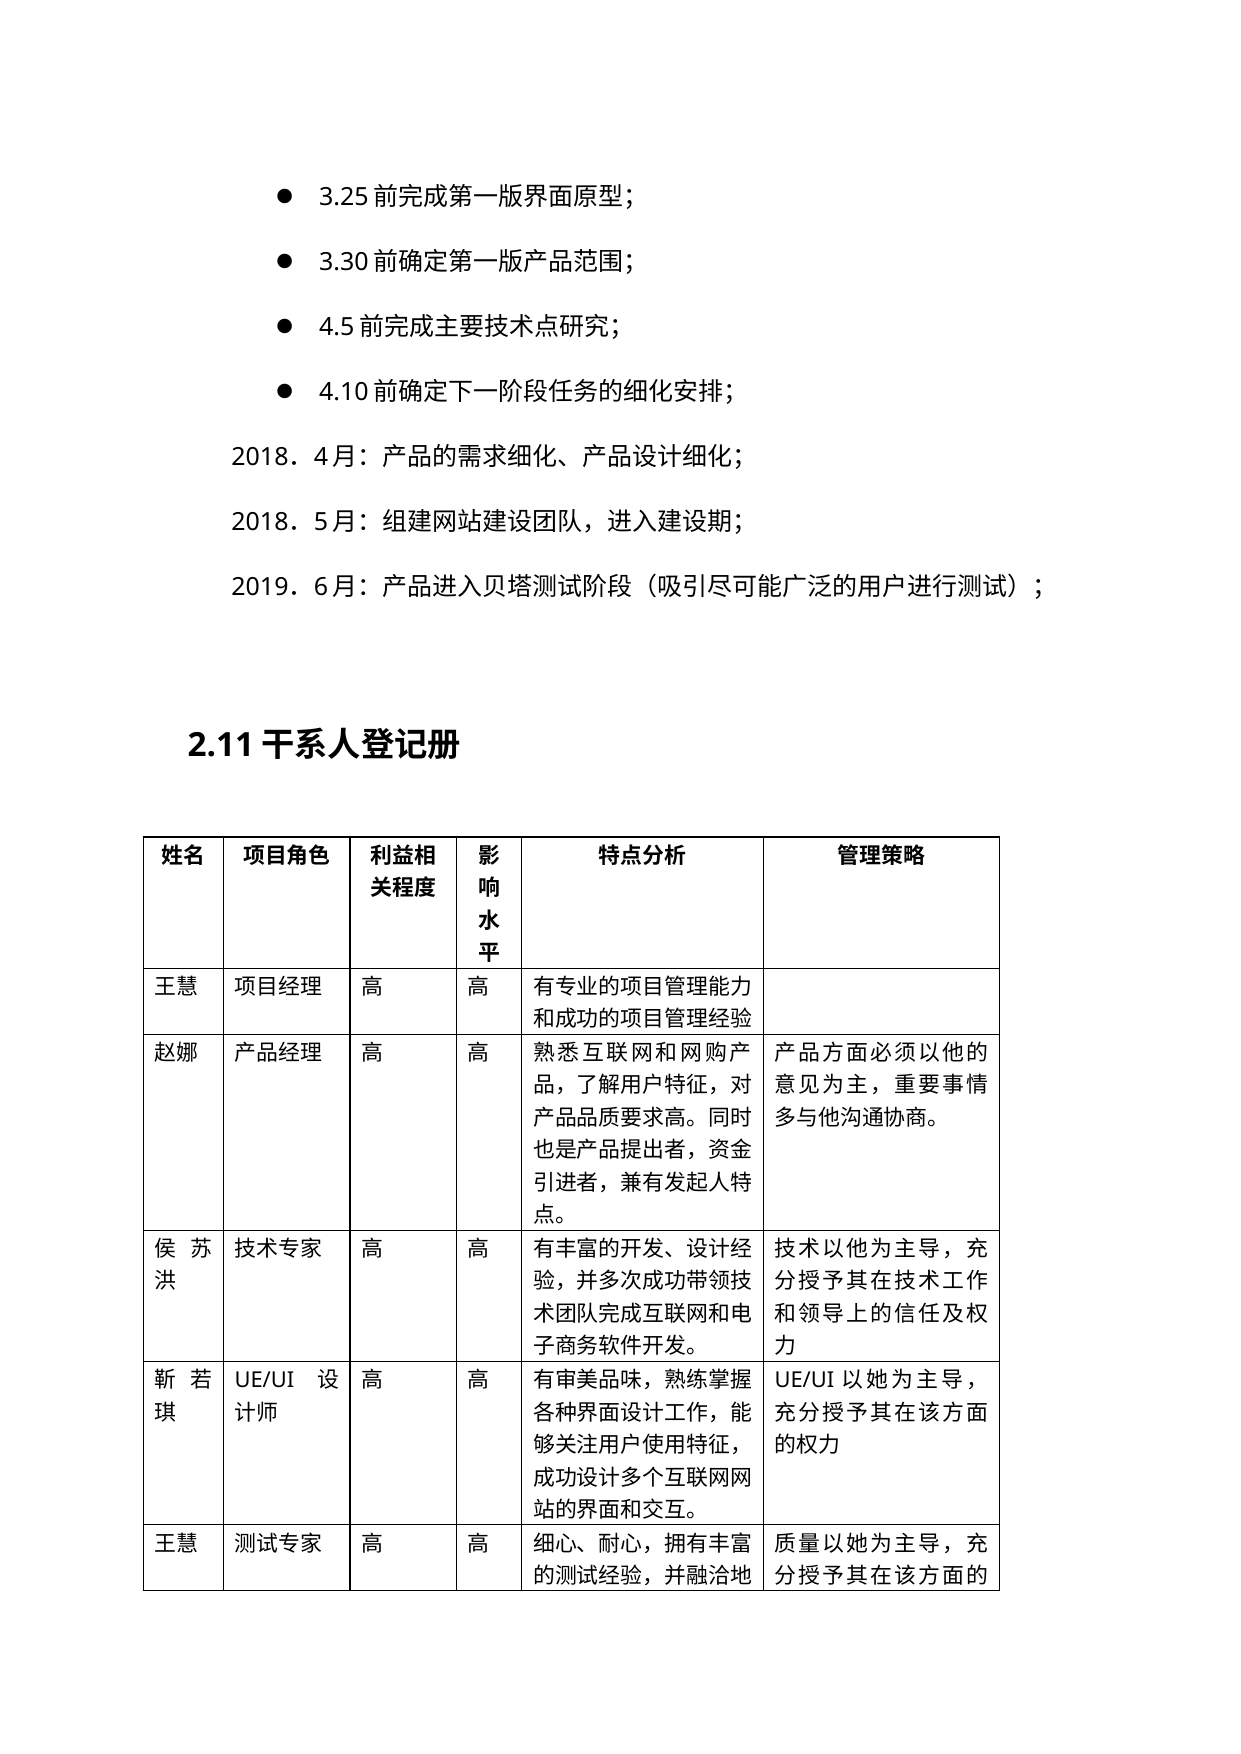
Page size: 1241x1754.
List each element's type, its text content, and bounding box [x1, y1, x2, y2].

list 3.30前确定第一版产品范围； [275, 227, 1053, 292]
table_cell 测试专家 [224, 1525, 349, 1590]
table_cell 熟悉互联网和网购产品，了解用户特征，对产品品质要求高。同时也是产品提出者，资金引进者，兼有发起人特点。 [522, 1035, 763, 1229]
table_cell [764, 1525, 999, 1590]
list 3.25前完成第一版界面原型； [275, 162, 1053, 227]
table_cell 高 [457, 969, 521, 1033]
table_header 利益相关程度 [351, 838, 456, 967]
table_cell 产品方面必须以他的意见为主，重要事情多与他沟通协商。 [764, 1035, 999, 1229]
table_header 姓名 [144, 838, 223, 967]
table_cell 高 [351, 969, 456, 1033]
table_cell 高 [351, 1035, 456, 1229]
list 4.5前完成主要技术点研究； [275, 292, 1053, 357]
subtitle 2.11干系人登记册 [187, 709, 1053, 774]
table_cell 技术专家 [224, 1231, 349, 1361]
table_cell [522, 1525, 763, 1590]
table_cell UE/UI 设计师 [224, 1362, 349, 1524]
table_cell UE/UI以她为主导，充分授予其在该方面的权力 [764, 1362, 999, 1524]
table_cell 高 [457, 1525, 521, 1590]
text 2019．6月：产品进入贝塔测试阶段（吸引尽可能广泛的用户进行测试）； [231, 552, 1053, 617]
table_cell 项目经理 [224, 969, 349, 1033]
table_header 特点分析 [522, 838, 763, 967]
text 2018．4月：产品的需求细化、产品设计细化； [187, 422, 1053, 487]
table_header 管理策略 [764, 838, 999, 967]
table_cell 靳若琪 [144, 1362, 223, 1524]
table_cell 高 [351, 1525, 456, 1590]
text 2018．5月：组建网站建设团队，进入建设期； [231, 487, 1053, 552]
table_cell 赵娜 [144, 1035, 223, 1229]
table_cell 高 [457, 1362, 521, 1524]
table_cell 王慧 [144, 1525, 223, 1590]
table_cell [764, 969, 999, 1033]
list 4.10前确定下一阶段任务的细化安排； [275, 357, 1053, 422]
table_cell 高 [351, 1362, 456, 1524]
table_cell 有专业的项目管理能力和成功的项目管理经验 [522, 969, 763, 1033]
table_cell 王慧 [144, 969, 223, 1033]
table_cell 高 [457, 1231, 521, 1361]
table_cell 有丰富的开发、设计经验，并多次成功带领技术团队完成互联网和电子商务软件开发。 [522, 1231, 763, 1361]
table_cell 技术以他为主导，充分授予其在技术工作和领导上的信任及权力 [764, 1231, 999, 1361]
table_cell 侯苏洪 [144, 1231, 223, 1361]
table_cell 有审美品味，熟练掌握各种界面设计工作，能够关注用户使用特征，成功设计多个互联网网站的界面和交互。 [522, 1362, 763, 1524]
table_cell 高 [457, 1035, 521, 1229]
table_cell 产品经理 [224, 1035, 349, 1229]
table_header 项目角色 [224, 838, 349, 967]
table_cell 高 [351, 1231, 456, 1361]
table_header 影响水平 [457, 838, 521, 967]
